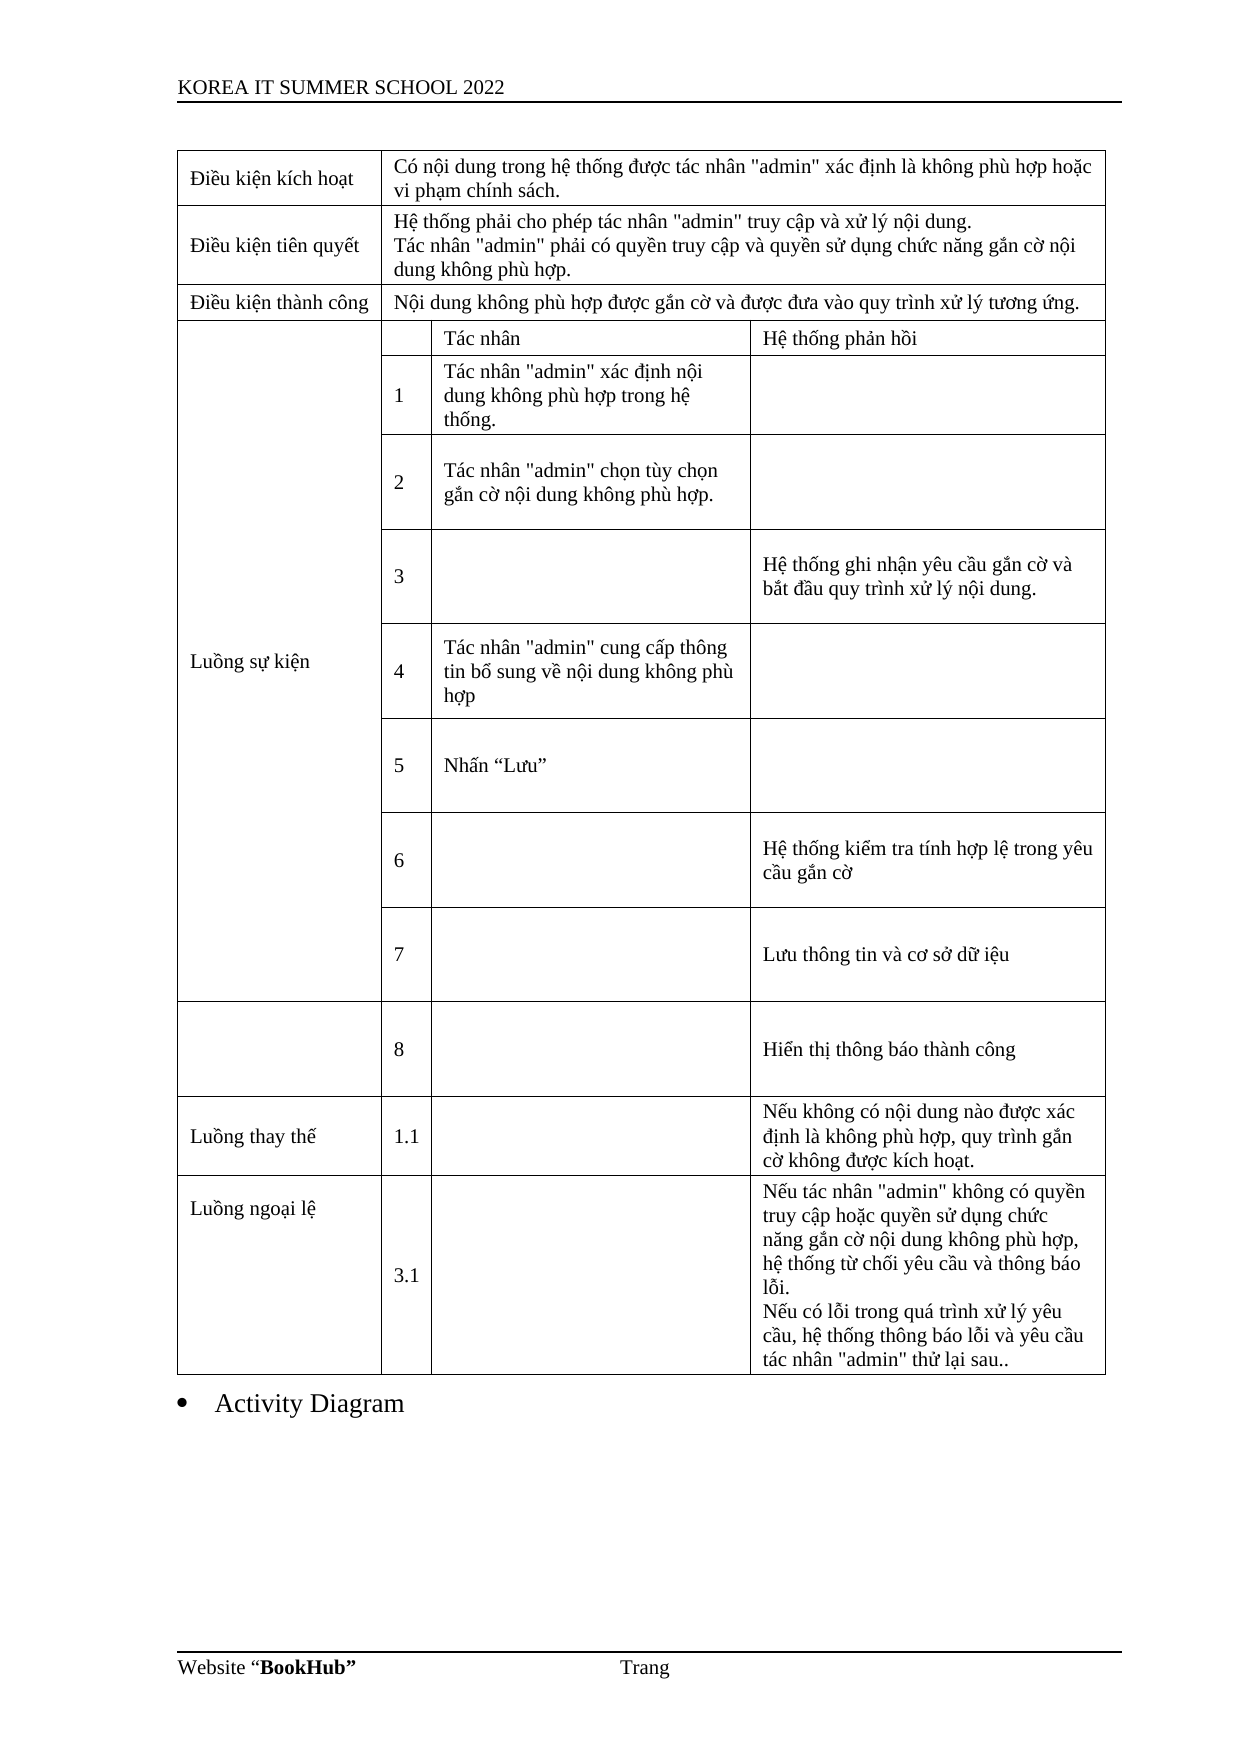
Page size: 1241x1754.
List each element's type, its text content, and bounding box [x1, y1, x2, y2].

table_cell Điều kiện kích hoạt [178, 151, 381, 205]
table_cell Luồng sự kiện [178, 321, 381, 1001]
table_cell Nội dung không phù hợp được gắn cờ và được đưa vào quy trình xử lý tương ứng. [382, 285, 1105, 319]
table_cell [751, 435, 1105, 529]
table_cell [178, 1002, 381, 1096]
table_cell Nếu tác nhân "admin" không có quyền truy cập hoặc quyền sử dụng chức năng gắn cờ nội dung không phù hợp, hệ thống từ chối yêu cầu và thông báo lỗi. Nếu có lỗi trong quá trình xử lý yêu cầu, hệ thống thông báo lỗi và yêu cầu tác nhân "admin" thử lại sau.. [751, 1176, 1105, 1374]
table_cell [432, 1002, 750, 1096]
table_cell [432, 1097, 750, 1174]
table_cell 1 [382, 356, 431, 434]
table_cell 6 [382, 813, 431, 907]
text Activity Diagram [177, 1387, 1122, 1419]
table_cell Hiển thị thông báo thành công [751, 1002, 1105, 1096]
table_cell Tác nhân "admin" xác định nội dung không phù hợp trong hệ thống. [432, 356, 750, 434]
table_cell Nhấn “Lưu” [432, 719, 750, 812]
table_cell 3.1 [382, 1176, 431, 1374]
table_cell Có nội dung trong hệ thống được tác nhân "admin" xác định là không phù hợp hoặc vi phạm chính sách. [382, 151, 1105, 205]
table_cell [432, 813, 750, 907]
table_cell Luồng ngoại lệ [178, 1176, 381, 1374]
table_cell 7 [382, 908, 431, 1001]
table_cell Nếu không có nội dung nào được xác định là không phù hợp, quy trình gắn cờ không được kích hoạt. [751, 1097, 1105, 1174]
table_cell Luồng thay thế [178, 1097, 381, 1174]
table_cell Điều kiện tiên quyết [178, 206, 381, 284]
table_cell [751, 719, 1105, 812]
table_cell 2 [382, 435, 431, 529]
table_cell 1.1 [382, 1097, 431, 1174]
table_cell Hệ thống kiểm tra tính hợp lệ trong yêu cầu gắn cờ [751, 813, 1105, 907]
table_cell Hệ thống phải cho phép tác nhân "admin" truy cập và xử lý nội dung. Tác nhân "admin" phải có quyền truy cập và quyền sử dụng chức năng gắn cờ nội dung không phù hợp. [382, 206, 1105, 284]
table_cell Tác nhân "admin" cung cấp thông tin bổ sung về nội dung không phù hợp [432, 624, 750, 718]
table_cell [382, 321, 431, 355]
table_cell [751, 356, 1105, 434]
table_cell 8 [382, 1002, 431, 1096]
table_cell Lưu thông tin và cơ sở dữ iệu [751, 908, 1105, 1001]
table_cell Điều kiện thành công [178, 285, 381, 319]
table_cell [432, 908, 750, 1001]
table_cell Tác nhân "admin" chọn tùy chọn gắn cờ nội dung không phù hợp. [432, 435, 750, 529]
table_cell [751, 624, 1105, 718]
table_cell Hệ thống ghi nhận yêu cầu gắn cờ và bắt đầu quy trình xử lý nội dung. [751, 530, 1105, 623]
table_cell Hệ thống phản hồi [751, 321, 1105, 355]
table_cell Tác nhân [432, 321, 750, 355]
table_cell [432, 530, 750, 623]
table_cell 5 [382, 719, 431, 812]
table_cell [432, 1176, 750, 1374]
table_cell 3 [382, 530, 431, 623]
table_cell 4 [382, 624, 431, 718]
